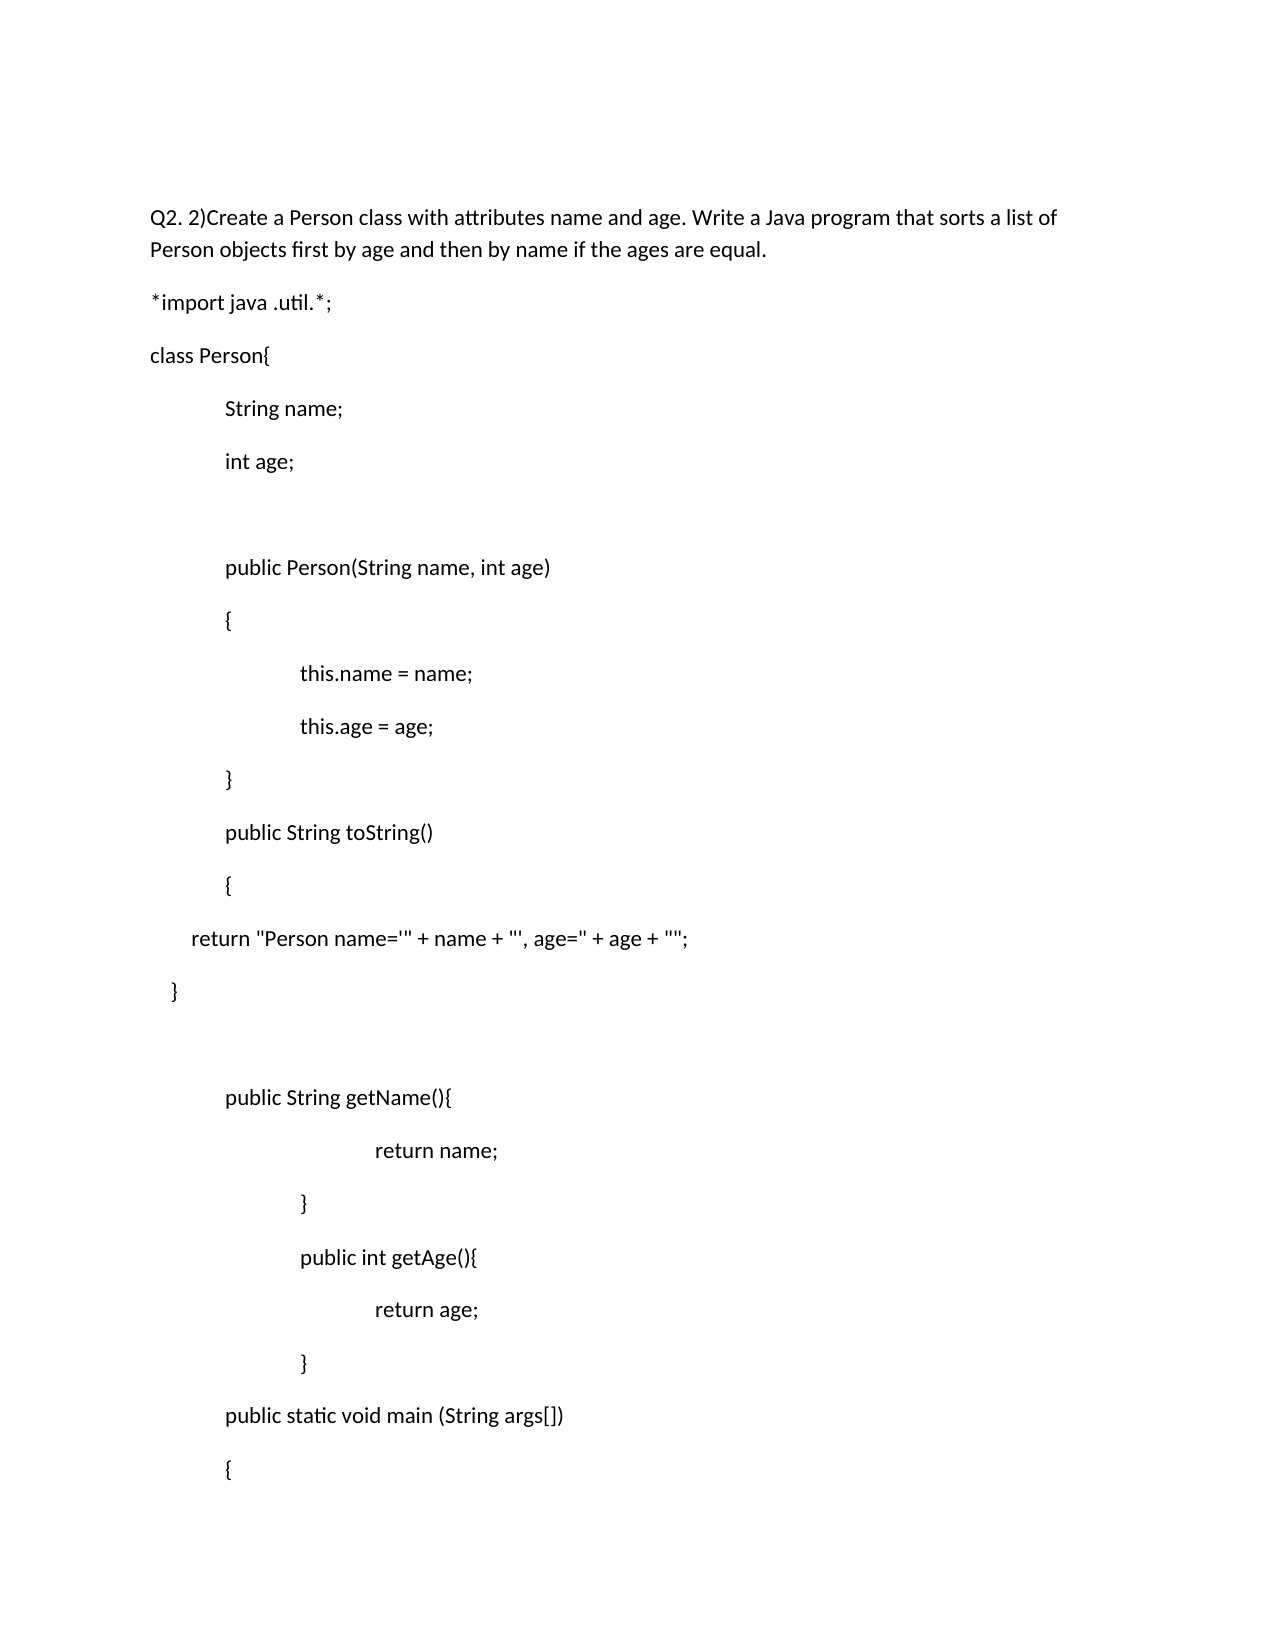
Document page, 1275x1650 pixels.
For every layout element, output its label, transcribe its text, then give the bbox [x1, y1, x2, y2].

text public String toString() [150, 818, 1125, 846]
text Q2. 2)Create a Person class with attributes name and age. Write a Java program that sorts a list of Person objects first by age and then by name if the ages are equal. [150, 203, 1125, 263]
text public int getAge(){ [150, 1243, 1125, 1271]
text class Person{ [150, 341, 1125, 369]
text String name; [150, 394, 1125, 422]
text } [150, 977, 1125, 1006]
text public Person(String name, int age) [150, 553, 1125, 581]
text public static void main (String args[]) [150, 1402, 1125, 1430]
text } [150, 765, 1125, 793]
text public String getName(){ [150, 1083, 1125, 1112]
text return age; [150, 1296, 1125, 1324]
text this.name = name; [150, 659, 1125, 687]
text { [150, 606, 1125, 634]
text } [150, 1189, 1125, 1218]
text this.age = age; [150, 712, 1125, 740]
text } [150, 1349, 1125, 1377]
text return name; [150, 1137, 1125, 1164]
text return "Person name='" + name + "', age=" + age + ""; [150, 924, 1125, 952]
text int age; [150, 447, 1125, 475]
text { [150, 1455, 1125, 1483]
text *import java .util.*; [150, 288, 1125, 316]
text { [150, 871, 1125, 899]
